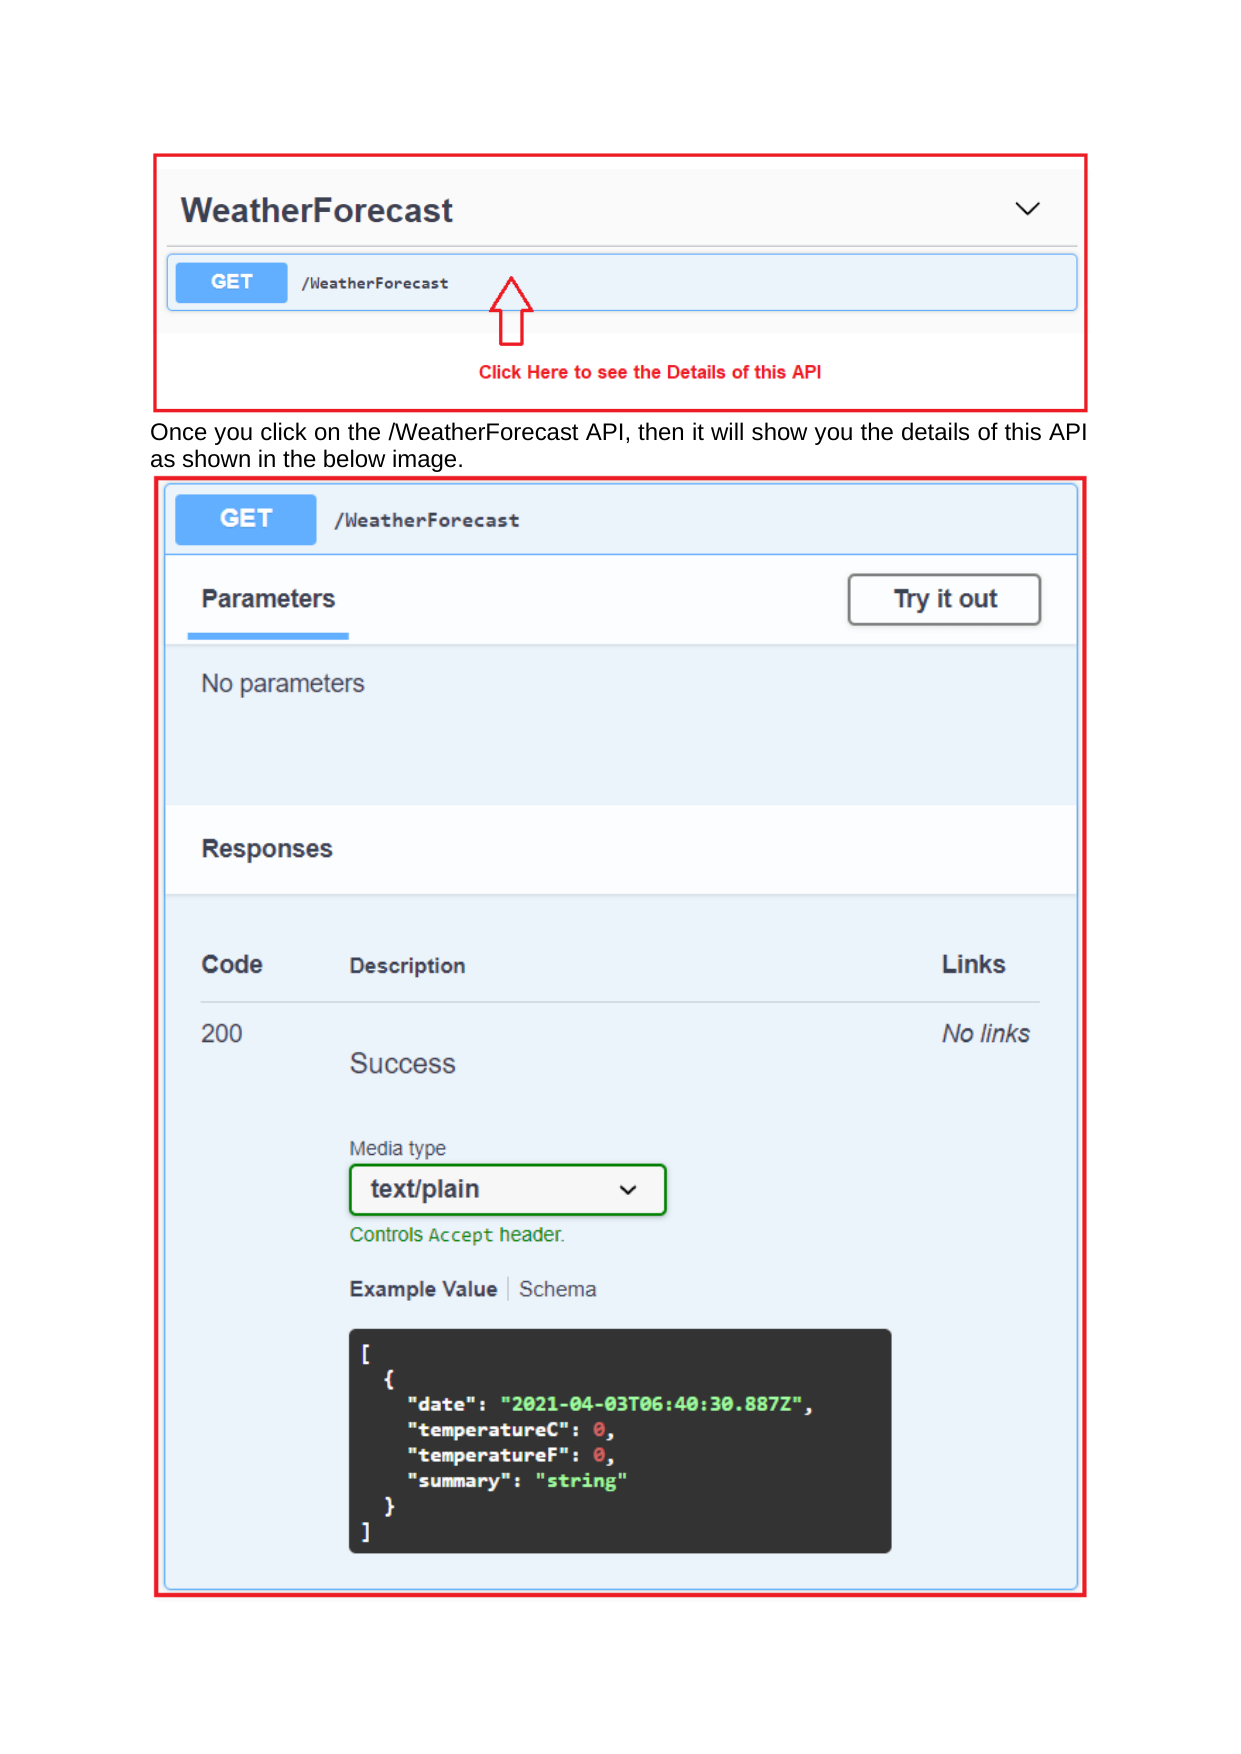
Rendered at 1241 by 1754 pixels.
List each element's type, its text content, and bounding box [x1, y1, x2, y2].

picture [150, 472, 1091, 1603]
text Once you click on the /WeatherForecast API, then it will show you the details of this API as shown in the below image. [150, 418, 1090, 472]
picture [150, 150, 1091, 418]
